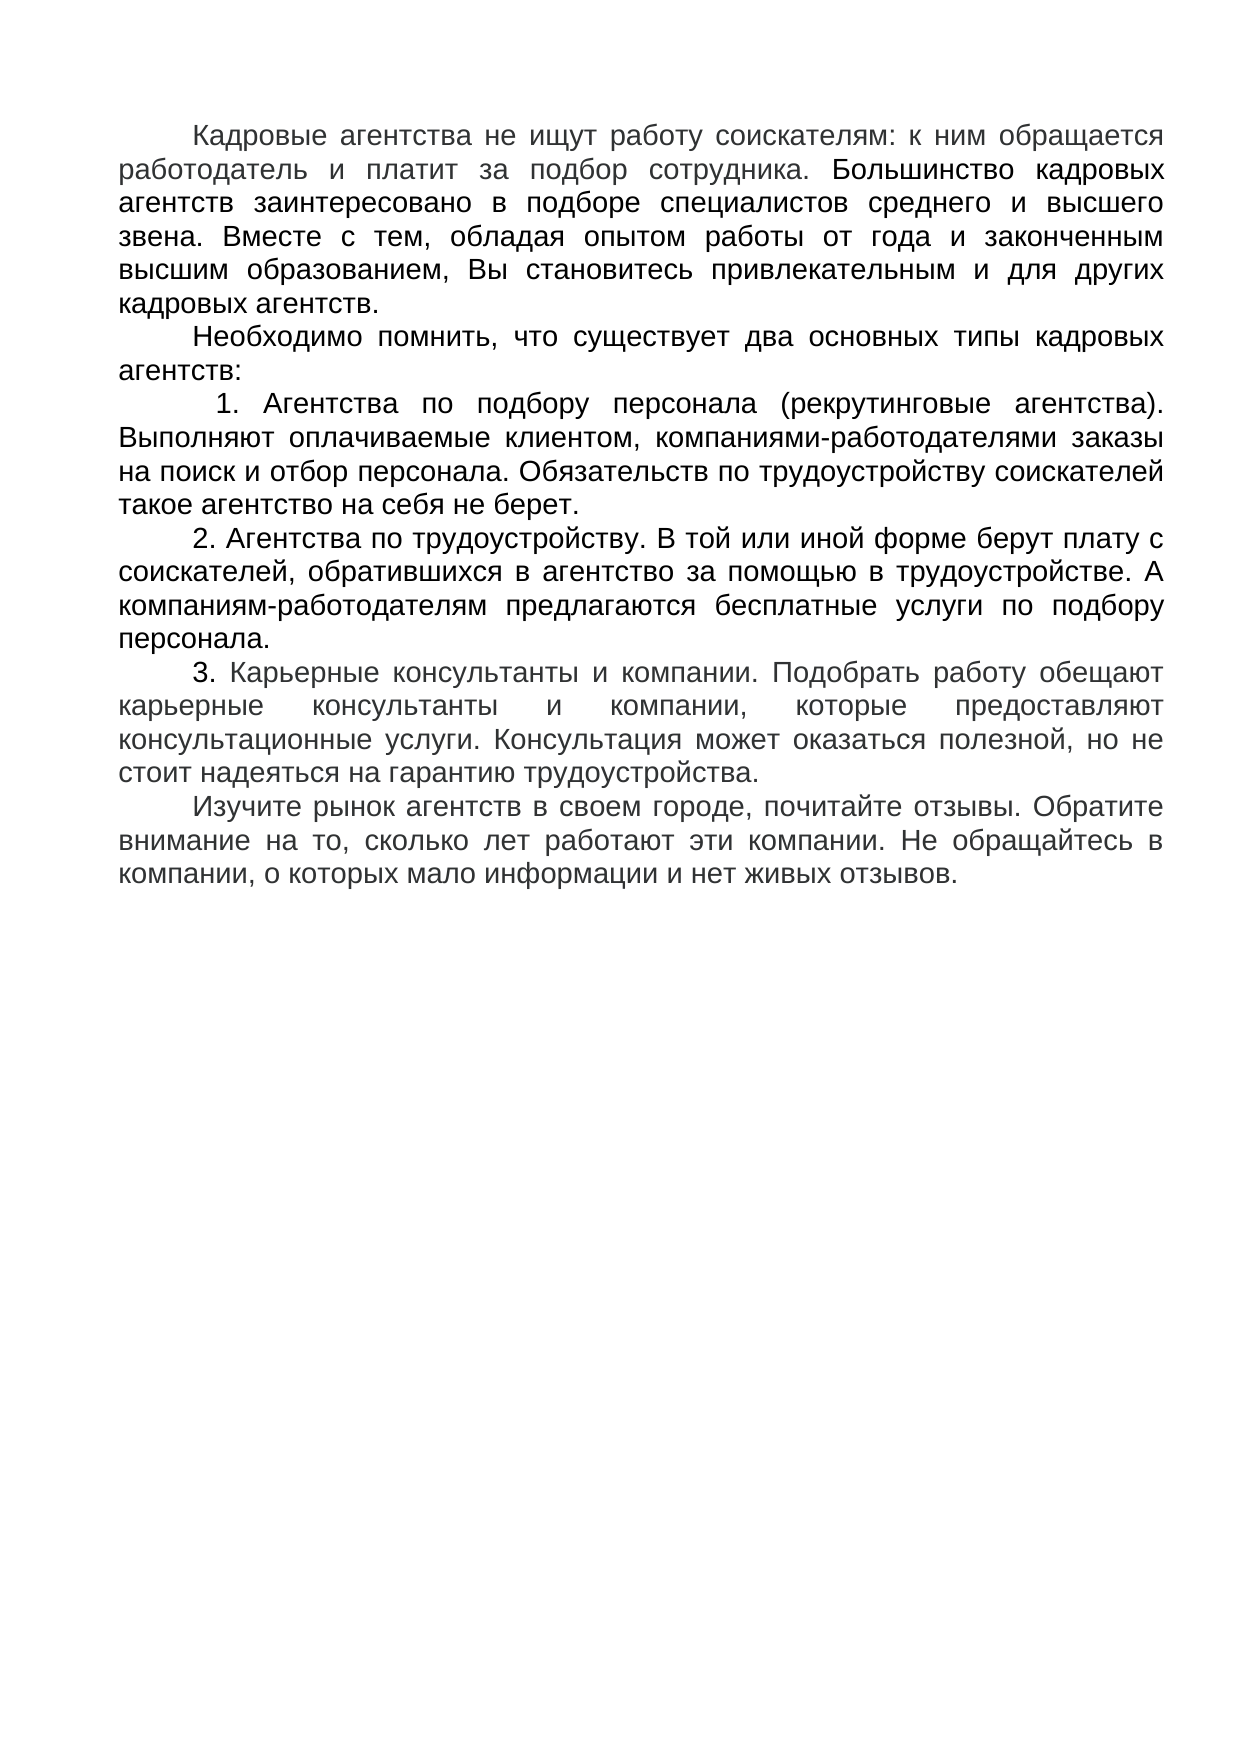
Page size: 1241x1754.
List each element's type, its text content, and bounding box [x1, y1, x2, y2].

text 2. Агентства по трудоустройству. В той или иной форме берут плату с соискателей, обратившихся в агентство за помощью в трудоустройстве. А компаниям-работодателям предлагаются бесплатные услуги по подбору персонала. [118, 521, 1165, 655]
text Кадровые агентства не ищут работу соискателям: к ним обращается работодатель и платит за подбор сотрудника. Большинство кадровых агентств заинтересовано в подборе специалистов среднего и высшего звена. Вместе с тем, обладая опытом работы от года и законченным высшим образованием, Вы становитесь привлекательным и для других кадровых агентств. [118, 118, 1165, 319]
text 3. Карьерные консультанты и компании. Подобрать работу обещают карьерные консультанты и компании, которые предоставляют консультационные услуги. Консультация может оказаться полезной, но не стоит надеяться на гарантию трудоустройства. [118, 655, 1165, 789]
text 1. Агентства по подбору персонала (рекрутинговые агентства). Выполняют оплачиваемые клиентом, компаниями-работодателями заказы на поиск и отбор персонала. Обязательств по трудоустройству соискателей такое агентство на себя не берет. [118, 386, 1165, 521]
text Изучите рынок агентств в своем городе, почитайте отзывы. Обратите внимание на то, сколько лет работают эти компании. Не обращайтесь в компании, о которых мало информации и нет живых отзывов. [118, 789, 1165, 889]
text Необходимо помнить, что существует два основных типы кадровых агентств: [118, 319, 1165, 386]
